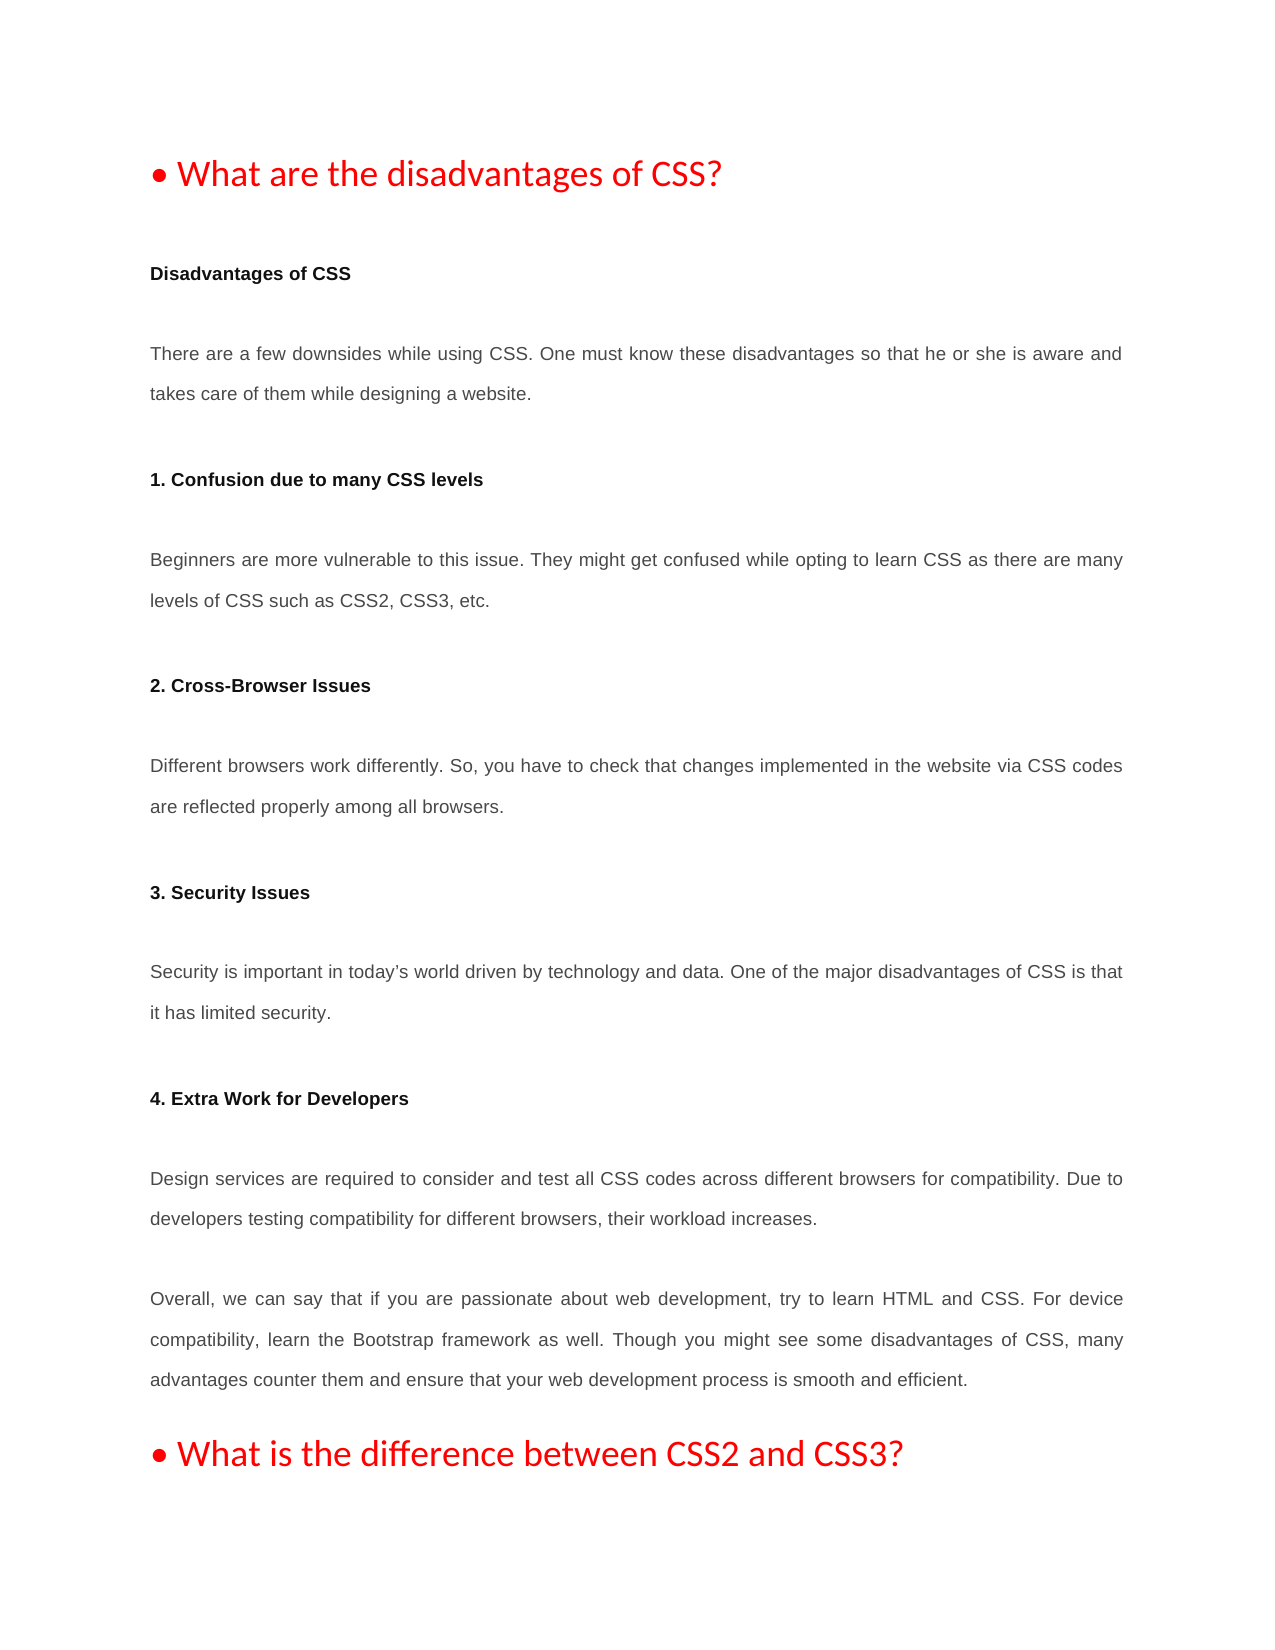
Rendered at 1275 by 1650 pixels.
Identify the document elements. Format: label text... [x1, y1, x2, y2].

text Overall, we can say that if you are passionate about web development, try to learn HTML and CSS. For device compatibility, learn the Bootstrap framework as well. Though you might see some disadvantages of CSS, many advantages counter them and ensure that your web development process is smooth and efficient. [150, 1269, 1125, 1391]
text • What are the disadvantages of CSS? [150, 150, 1125, 196]
text There are a few downsides while using CSS. One must know these disadvantages so that he or she is aware and takes care of them while designing a website. [150, 323, 1125, 405]
text • What is the difference between CSS2 and CSS3? [150, 1430, 1125, 1476]
subtitle 2. Cross-Browser Issues [150, 650, 1125, 697]
text Security is important in today’s world driven by technology and data. One of the major disadvantages of CSS is that it has limited security. [150, 942, 1125, 1023]
subtitle Disadvantages of CSS [150, 225, 1125, 284]
text Different browsers work differently. So, you have to check that changes implemented in the website via CSS codes are reflected properly among all browsers. [150, 736, 1125, 817]
subtitle 3. Security Issues [150, 856, 1125, 903]
subtitle 1. Confusion due to many CSS levels [150, 444, 1125, 491]
text Design services are required to consider and test all CSS codes across different browsers for compatibility. Due to developers testing compatibility for different browsers, their workload increases. [150, 1148, 1125, 1230]
text Beginners are more vulnerable to this issue. They might get confused while opting to learn CSS as there are many levels of CSS such as CSS2, CSS3, etc. [150, 530, 1125, 611]
subtitle 4. Extra Work for Developers [150, 1062, 1125, 1109]
